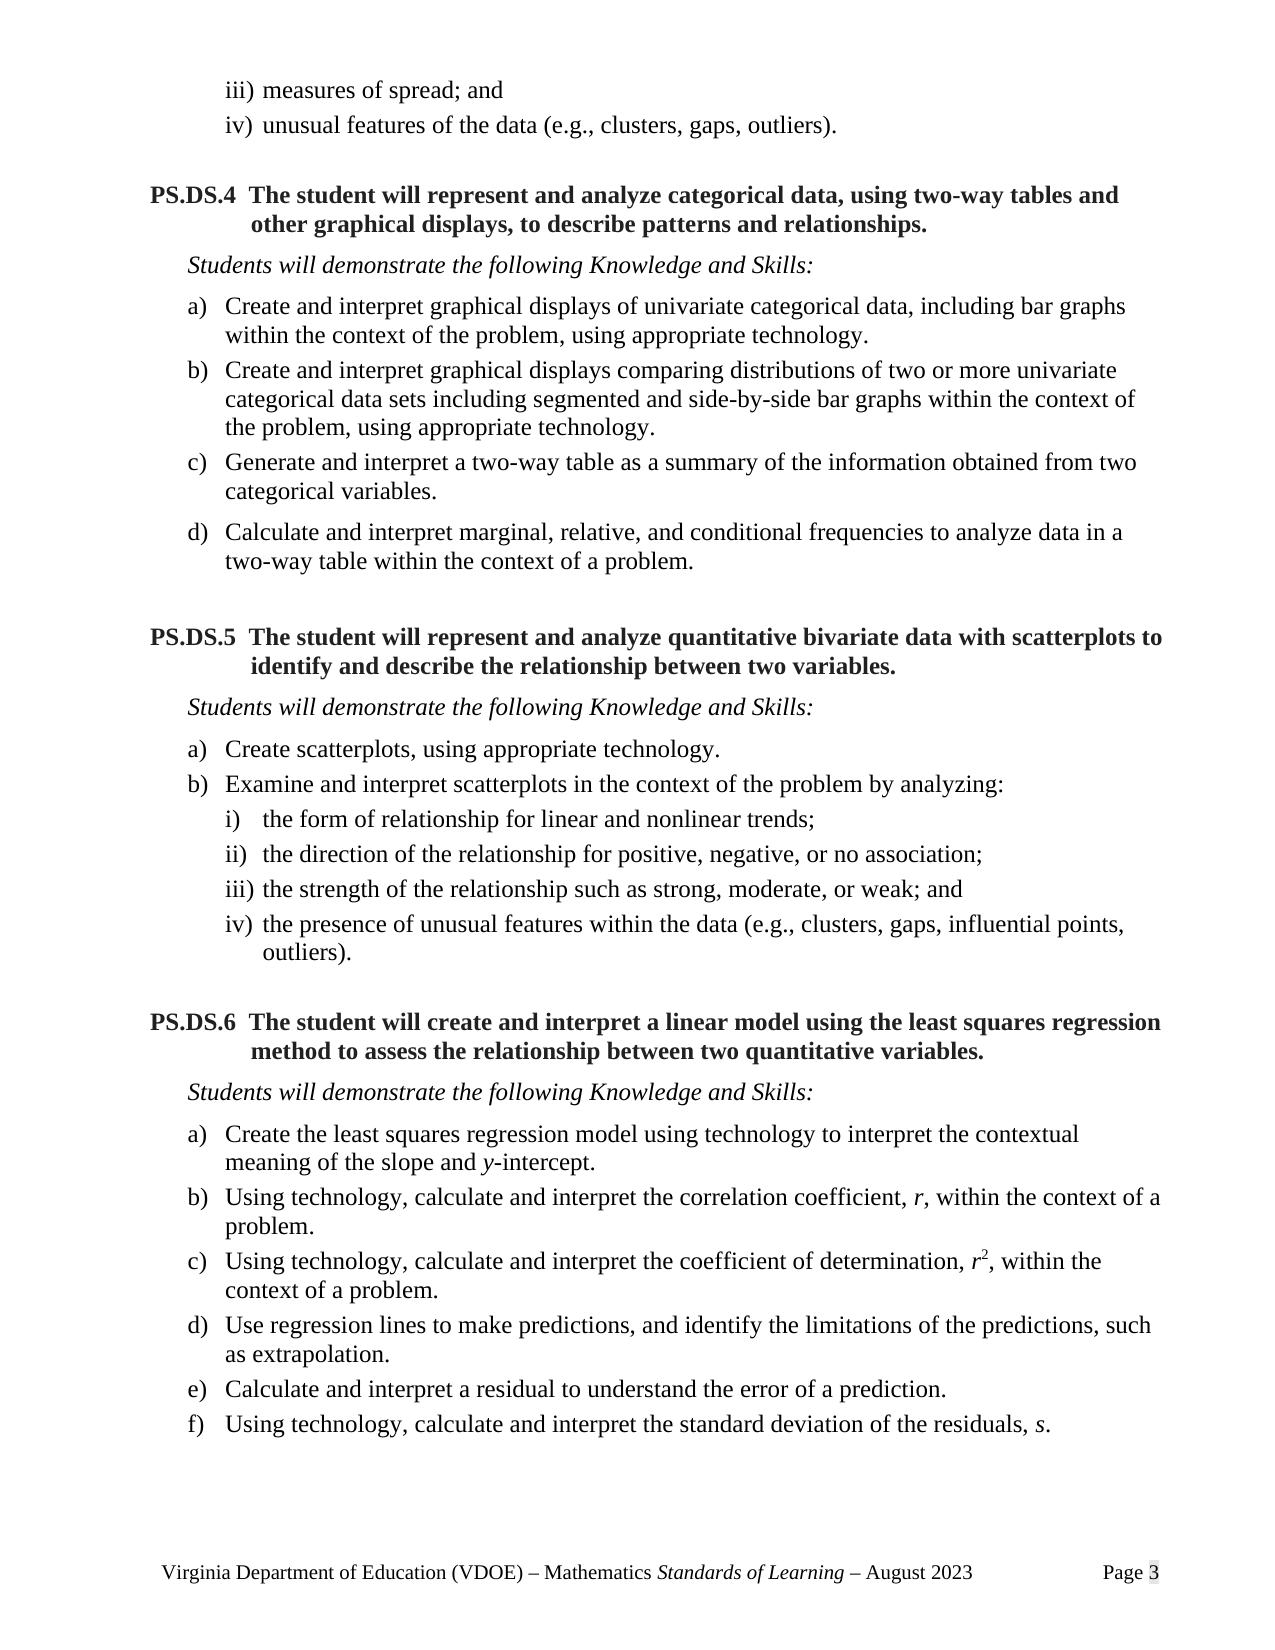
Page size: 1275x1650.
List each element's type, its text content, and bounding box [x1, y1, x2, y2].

text PS.DS.5 The student will represent and analyze quantitative bivariate data with scatterplots to identify and describe the relationship between two variables. [150, 622, 1170, 680]
list Using technology, calculate and interpret the correlation coefficient, r, within the context of a problem. [187, 1182, 1170, 1240]
text PS.DS.6 The student will create and interpret a linear model using the least squares regression method to assess the relationship between two quantitative variables. [150, 1007, 1170, 1065]
list Create and interpret graphical displays of univariate categorical data, including bar graphs within the context of the problem, using appropriate technology. [187, 291, 1170, 349]
text Students will demonstrate the following Knowledge and Skills: [150, 692, 1170, 721]
list Calculate and interpret marginal, relative, and conditional frequencies to analyze data in a two-way table within the context of a problem. [187, 517, 1170, 575]
text Students will demonstrate the following Knowledge and Skills: [150, 250, 1170, 279]
text PS.DS.4 The student will represent and analyze categorical data, using two-way tables and other graphical displays, to describe patterns and relationships. [150, 180, 1170, 237]
list Generate and interpret a two-way table as a summary of the information obtained from two categorical variables. [187, 447, 1170, 505]
list the strength of the relationship such as strong, moderate, or weak; and [225, 874, 1170, 902]
list Create scatterplots, using appropriate technology. [187, 734, 1170, 762]
list Create and interpret graphical displays comparing distributions of two or more univariate categorical data sets including segmented and side-by-side bar graphs within the context of the problem, using appropriate technology. [187, 355, 1170, 441]
list Calculate and interpret a residual to understand the error of a prediction. [187, 1374, 1170, 1402]
list Using technology, calculate and interpret the standard deviation of the residuals, s. [187, 1409, 1170, 1437]
list Using technology, calculate and interpret the coefficient of determination, r2, within the context of a problem. [187, 1246, 1170, 1304]
list the direction of the relationship for positive, negative, or no association; [225, 839, 1170, 867]
list unusual features of the data (e.g., clusters, gaps, outliers). [225, 110, 1170, 139]
list the presence of unusual features within the data (e.g., clusters, gaps, influential points, outliers). [225, 909, 1170, 966]
list Create the least squares regression model using technology to interpret the contextual meaning of the slope and y-intercept. [187, 1119, 1170, 1176]
list Use regression lines to make predictions, and identify the limitations of the predictions, such as extrapolation. [187, 1310, 1170, 1367]
list Examine and interpret scatterplots in the context of the problem by analyzing: [187, 769, 1170, 797]
list the form of relationship for linear and nonlinear trends; [225, 804, 1170, 832]
text Students will demonstrate the following Knowledge and Skills: [150, 1077, 1170, 1106]
list measures of spread; and [225, 75, 1170, 104]
